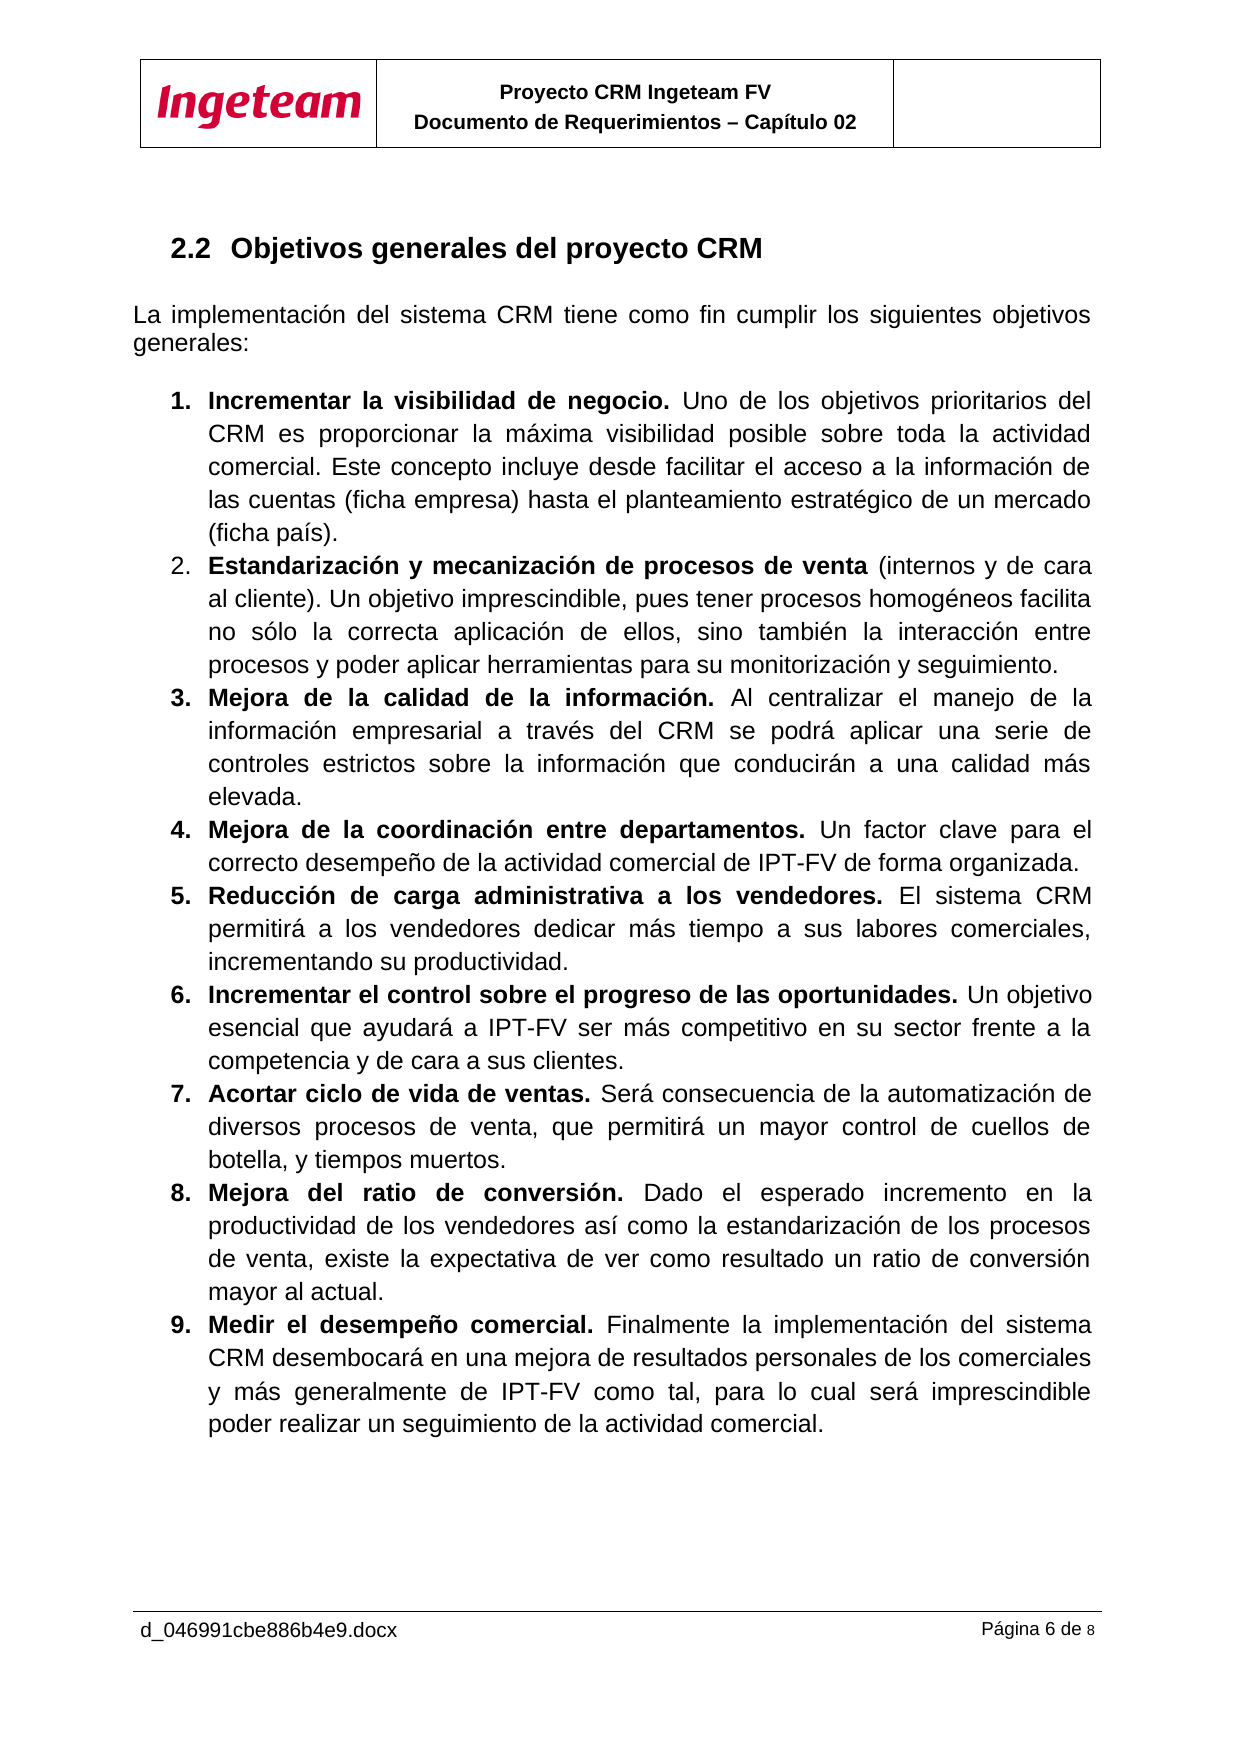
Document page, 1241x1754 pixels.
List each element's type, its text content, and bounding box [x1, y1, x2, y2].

list Incrementar el control sobre el progreso de las oportunidades. Un objetivo esencial que ayudará a IPT-FV ser más competitivo en su sector frente a la competencia y de cara a sus clientes. [170, 980, 1092, 1075]
list Mejora de la coordinación entre departamentos. Un factor clave para el correcto desempeño de la actividad comercial de IPT-FV de forma organizada. [170, 815, 1092, 877]
subtitle Objetivos generales del proyecto CRM [170, 231, 1092, 264]
list Estandarización y mecanización de procesos de venta (internos y de cara al cliente). Un objetivo imprescindible, pues tener procesos homogéneos facilita no sólo la correcta aplicación de ellos, sino también la interacción entre procesos y poder aplicar herramientas para su monitorización y seguimiento. [170, 551, 1092, 679]
list Mejora de la calidad de la información. Al centralizar el manejo de la información empresarial a través del CRM se podrá aplicar una serie de controles estrictos sobre la información que conducirán a una calidad más elevada. [170, 683, 1092, 811]
list Mejora del ratio de conversión. Dado el esperado incremento en la productividad de los vendedores así como la estandarización de los procesos de venta, existe la expectativa de ver como resultado un ratio de conversión mayor al actual. [170, 1178, 1092, 1306]
list Medir el desempeño comercial. Finalmente la implementación del sistema CRM desembocará en una mejora de resultados personales de los comerciales y más generalmente de IPT-FV como tal, para lo cual será imprescindible poder realizar un seguimiento de la actividad comercial. [170, 1310, 1092, 1438]
text La implementación del sistema CRM tiene como fin cumplir los siguientes objetivos generales: [133, 299, 1092, 357]
list Reducción de carga administrativa a los vendedores. El sistema CRM permitirá a los vendedores dedicar más tiempo a sus labores comerciales, incrementando su productividad. [170, 881, 1092, 976]
picture [157, 85, 361, 129]
list Incrementar la visibilidad de negocio. Uno de los objetivos prioritarios del CRM es proporcionar la máxima visibilidad posible sobre toda la actividad comercial. Este concepto incluye desde facilitar el acceso a la información de las cuentas (ficha empresa) hasta el planteamiento estratégico de un mercado (ficha país). [170, 386, 1092, 547]
list Acortar ciclo de vida de ventas. Será consecuencia de la automatización de diversos procesos de venta, que permitirá un mayor control de cuellos de botella, y tiempos muertos. [170, 1079, 1092, 1174]
